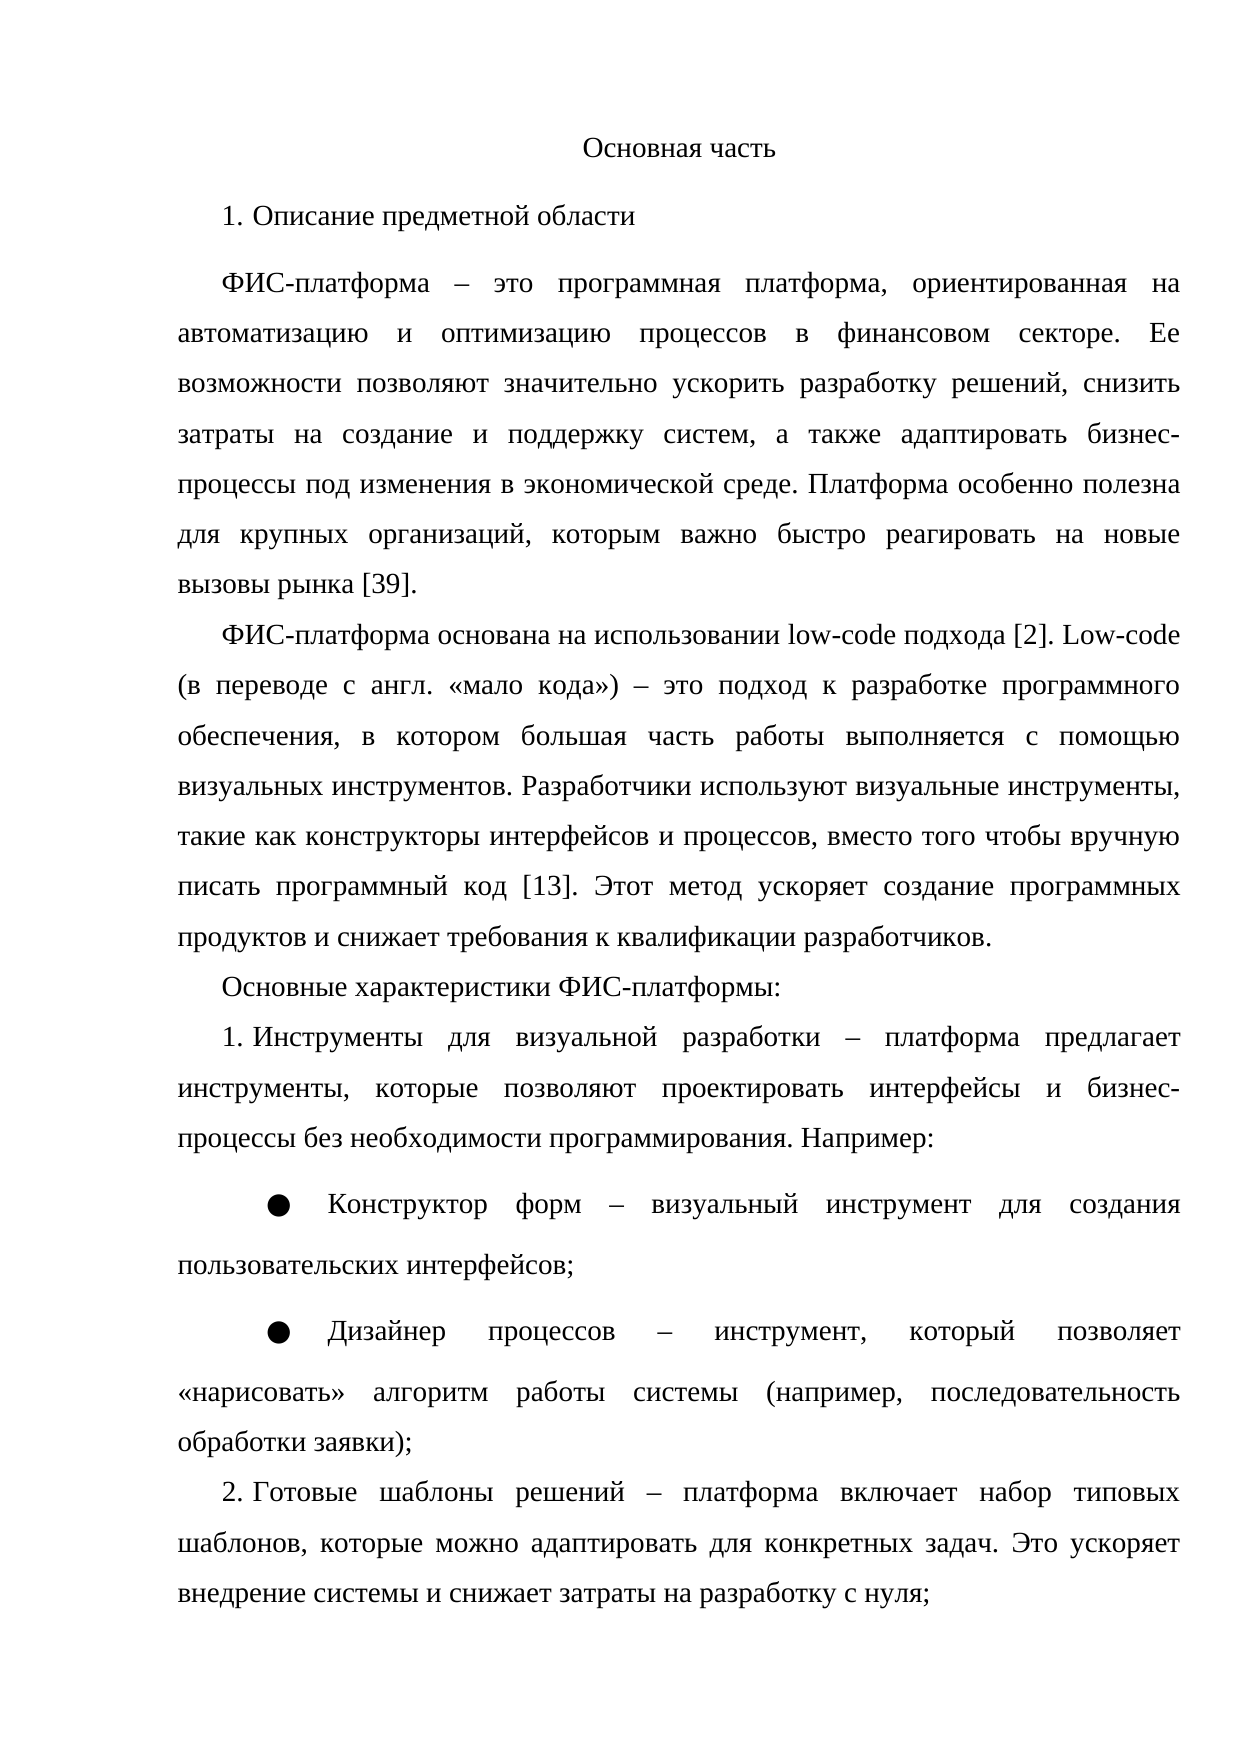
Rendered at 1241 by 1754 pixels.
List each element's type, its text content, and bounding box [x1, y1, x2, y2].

subtitle Описание предметной области [177, 198, 1181, 231]
text ФИС-платформа – это программная платформа, ориентированная на автоматизацию и оптимизацию процессов в финансовом секторе. Ее возможности позволяют значительно ускорить разработку решений, снизить затраты на создание и поддержку систем, а также адаптировать бизнес-процессы под изменения в экономической среде. Платформа особенно полезна для крупных организаций, которым важно быстро реагировать на новые вызовы рынка [39]. [177, 265, 1181, 600]
list Готовые шаблоны решений – платформа включает набор типовых шаблонов, которые можно адаптировать для конкретных задач. Это ускоряет внедрение системы и снижает затраты на разработку с нуля; [177, 1474, 1181, 1609]
list Инструменты для визуальной разработки – платформа предлагает инструменты, которые позволяют проектировать интерфейсы и бизнес-процессы без необходимости программирования. Например: [177, 1019, 1181, 1154]
list Дизайнер процессов – инструмент, который позволяет «нарисовать» алгоритм работы системы (например, последовательность обработки заявки); [177, 1297, 1181, 1458]
subtitle Основная часть [177, 131, 1181, 164]
text ФИС-платформа основана на использовании low-code подхода [2]. Low-code (в переводе с англ. «мало кода») – это подход к разработке программного обеспечения, в котором большая часть работы выполняется с помощью визуальных инструментов. Разработчики используют визуальные инструменты, такие как конструкторы интерфейсов и процессов, вместо того чтобы вручную писать программный код [13]. Этот метод ускоряет создание программных продуктов и снижает требования к квалификации разработчиков. [177, 617, 1181, 952]
list Конструктор форм – визуальный инструмент для создания пользовательских интерфейсов; [177, 1170, 1181, 1281]
text Основные характеристики ФИС-платформы: [177, 969, 1181, 1003]
